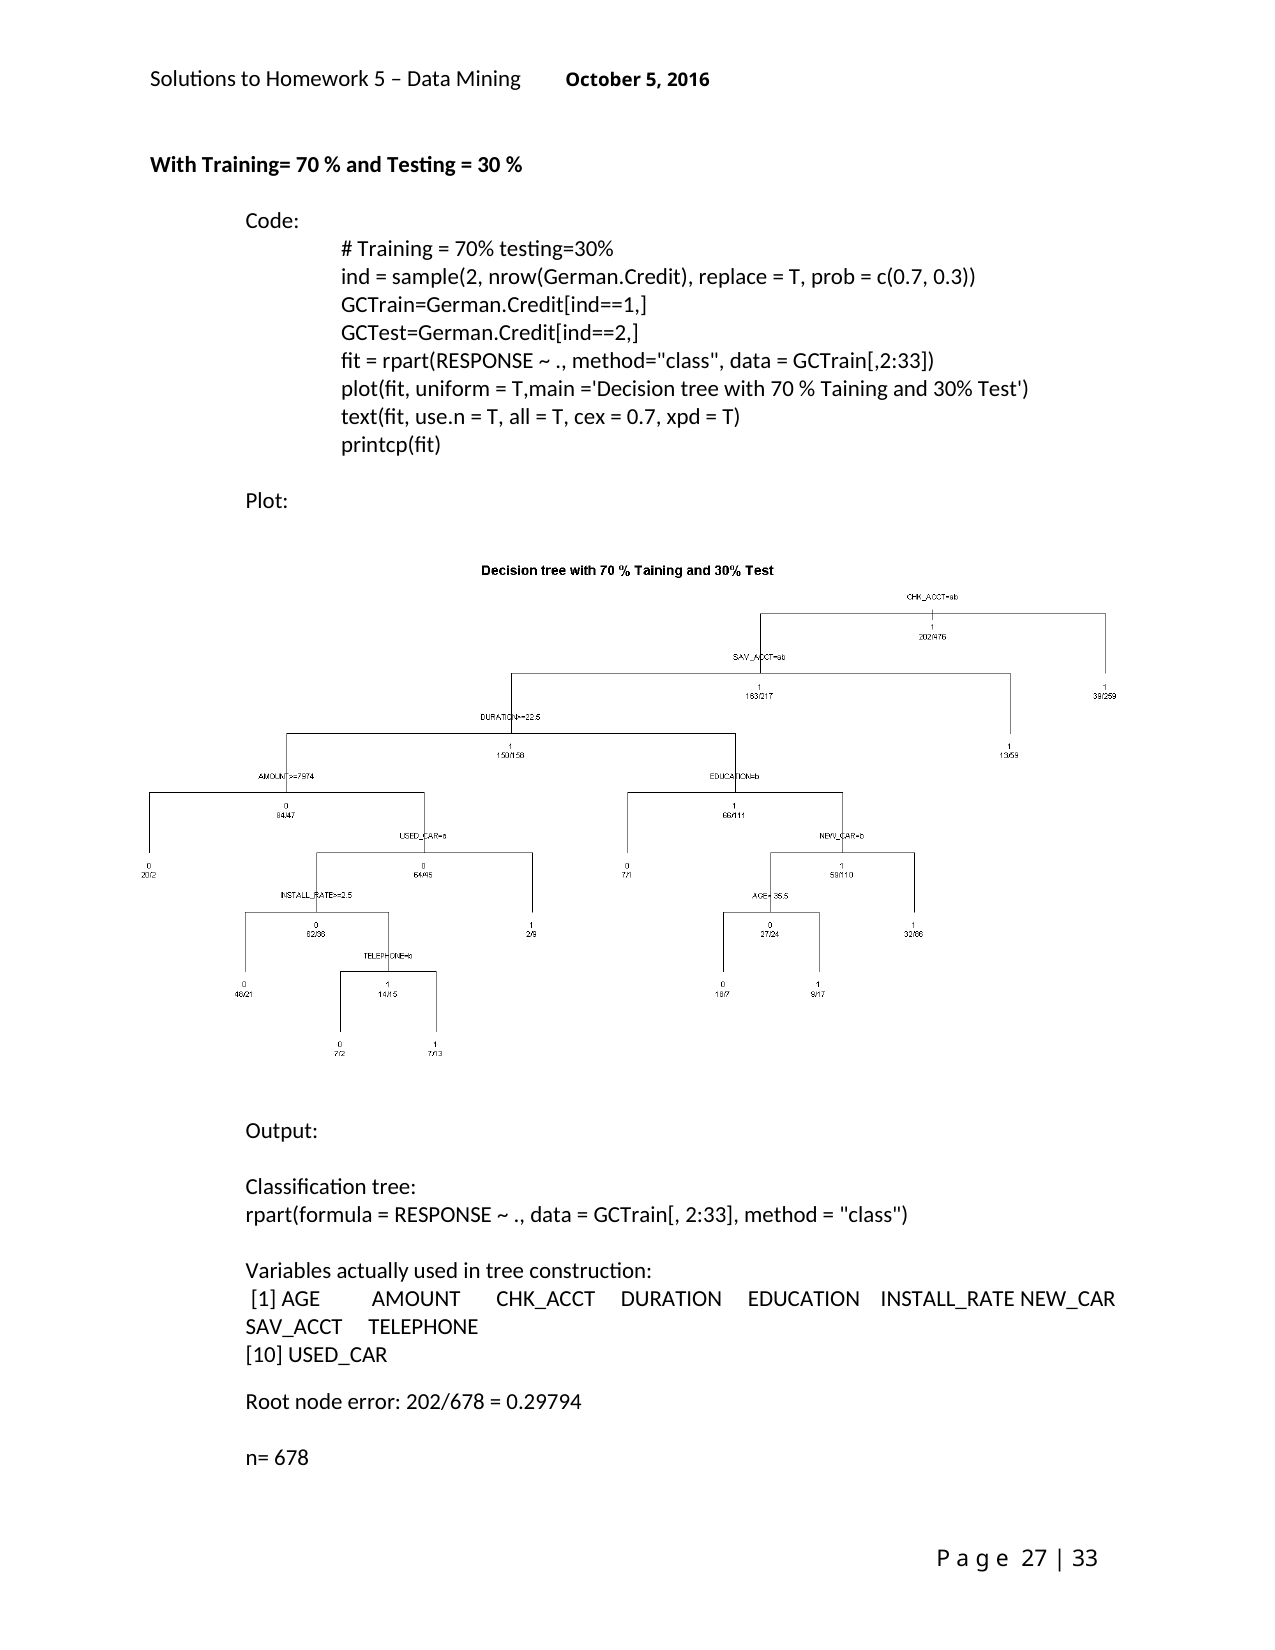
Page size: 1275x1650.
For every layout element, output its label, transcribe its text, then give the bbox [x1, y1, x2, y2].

text GCTrain=German.Credit[ind==1,] [341, 290, 1125, 318]
text # Training = 70% testing=30% [150, 234, 1125, 262]
text Variables actually used in tree construction: [245, 1256, 1125, 1284]
text Classification tree: [245, 1172, 1125, 1200]
text [10] USED_CAR [245, 1340, 1125, 1368]
text With Training= 70 % and Testing = 30 % [150, 150, 1125, 178]
text rpart(formula = RESPONSE ~ ., data = GCTrain[, 2:33], method = "class") [245, 1200, 1125, 1228]
text Plot: [150, 486, 1125, 514]
text fit = rpart(RESPONSE ~ ., method="class", data = GCTrain[,2:33]) [341, 346, 1125, 374]
text [1] AGE AMOUNT CHK_ACCT DURATION EDUCATION INSTALL_RATE NEW_CAR SAV_ACCT TELEPHONE [245, 1284, 1125, 1340]
text n= 678 [245, 1443, 1125, 1471]
text printcp(fit) [341, 430, 1125, 458]
picture [56, 542, 1172, 1116]
text GCTest=German.Credit[ind==2,] [341, 318, 1125, 346]
text Output: [150, 1116, 1125, 1144]
text Root node error: 202/678 = 0.29794 [245, 1387, 1125, 1415]
text ind = sample(2, nrow(German.Credit), replace = T, prob = c(0.7, 0.3)) [341, 262, 1125, 290]
text plot(fit, uniform = T,main ='Decision tree with 70 % Taining and 30% Test') [341, 374, 1125, 402]
text Code: [150, 206, 1125, 234]
text text(fit, use.n = T, all = T, cex = 0.7, xpd = T) [341, 402, 1125, 430]
